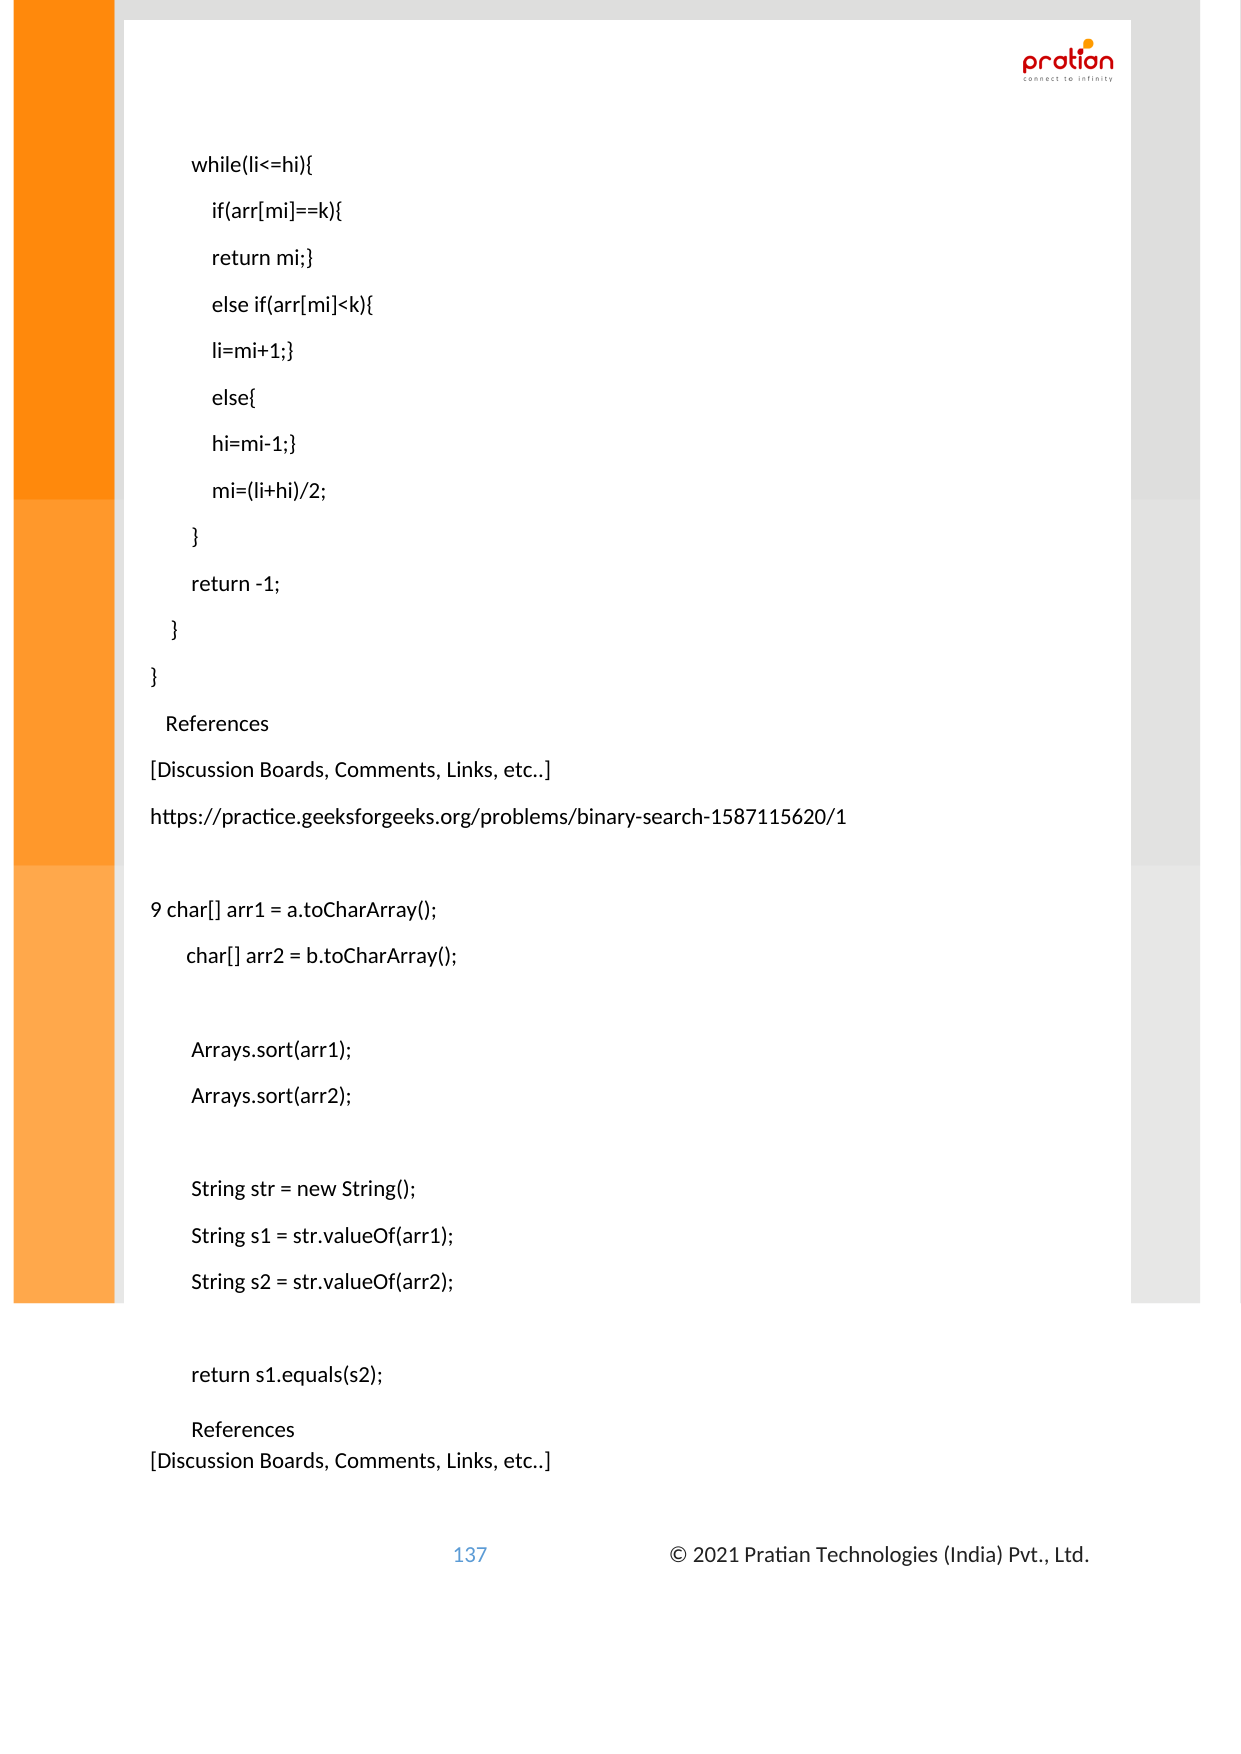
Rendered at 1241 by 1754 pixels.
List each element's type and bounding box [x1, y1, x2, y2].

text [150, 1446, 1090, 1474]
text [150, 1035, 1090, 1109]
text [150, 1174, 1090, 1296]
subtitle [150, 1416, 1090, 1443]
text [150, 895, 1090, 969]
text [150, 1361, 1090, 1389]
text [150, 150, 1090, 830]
picture [13, 0, 1241, 1545]
